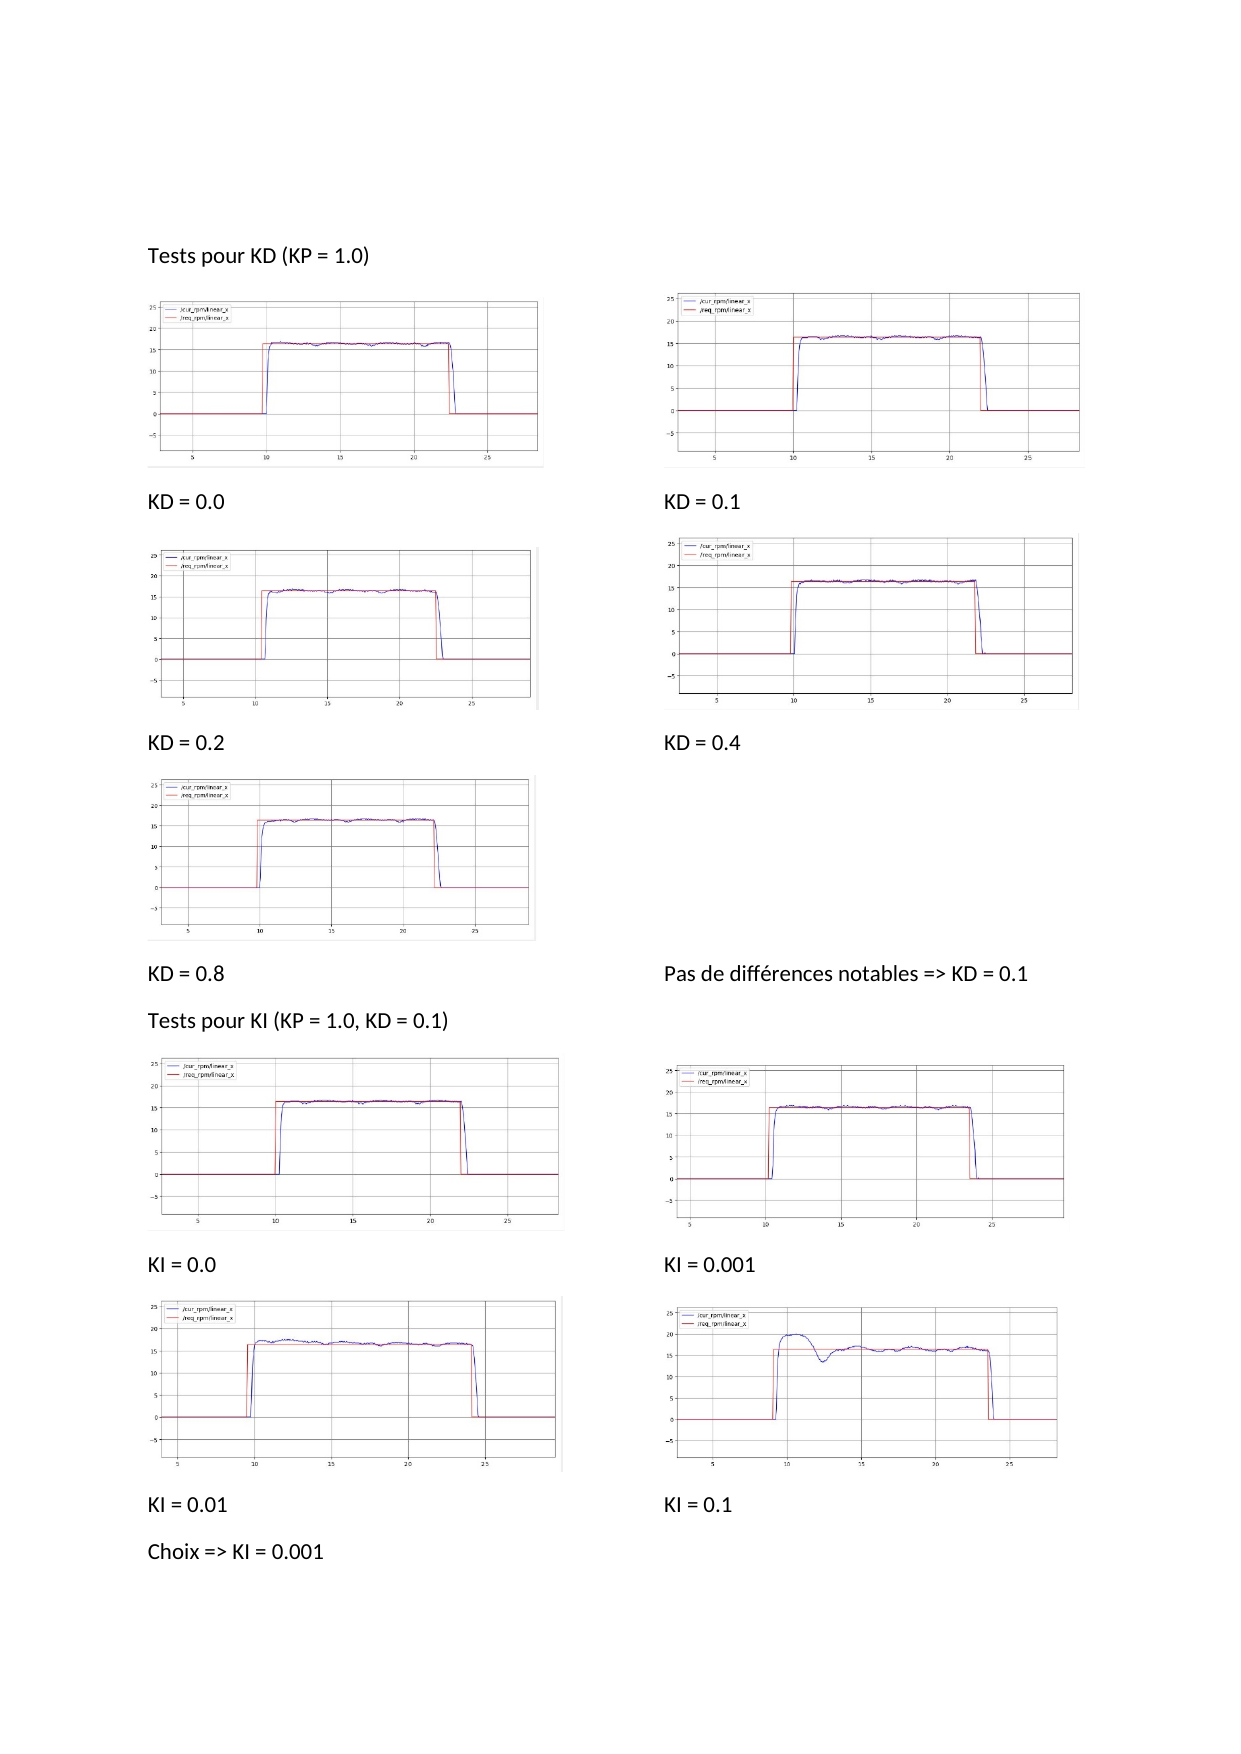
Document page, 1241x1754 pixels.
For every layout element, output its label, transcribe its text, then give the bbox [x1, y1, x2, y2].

picture [663, 288, 1085, 468]
text KD = 0.8 Pas de différences notables => KD = 0.1 [148, 959, 1093, 987]
text KD = 0.2 KD = 0.4 [148, 728, 1093, 756]
text Choix => KI = 0.001 [148, 1537, 1093, 1565]
picture [147, 1053, 565, 1231]
text KD = 0.0 KD = 0.1 [148, 487, 1093, 515]
text KI = 0.01 KI = 0.1 [148, 1490, 1093, 1518]
picture [663, 533, 1080, 710]
picture [147, 1296, 563, 1472]
picture [147, 297, 544, 468]
text Tests pour KI (KP = 1.0, KD = 0.1) [148, 1006, 1093, 1034]
picture [147, 547, 539, 710]
picture [663, 1303, 1062, 1472]
picture [663, 1061, 1070, 1231]
text Tests pour KD (KP = 1.0) [148, 241, 1093, 269]
text KI = 0.0 KI = 0.001 [148, 1250, 1093, 1278]
picture [147, 775, 537, 941]
